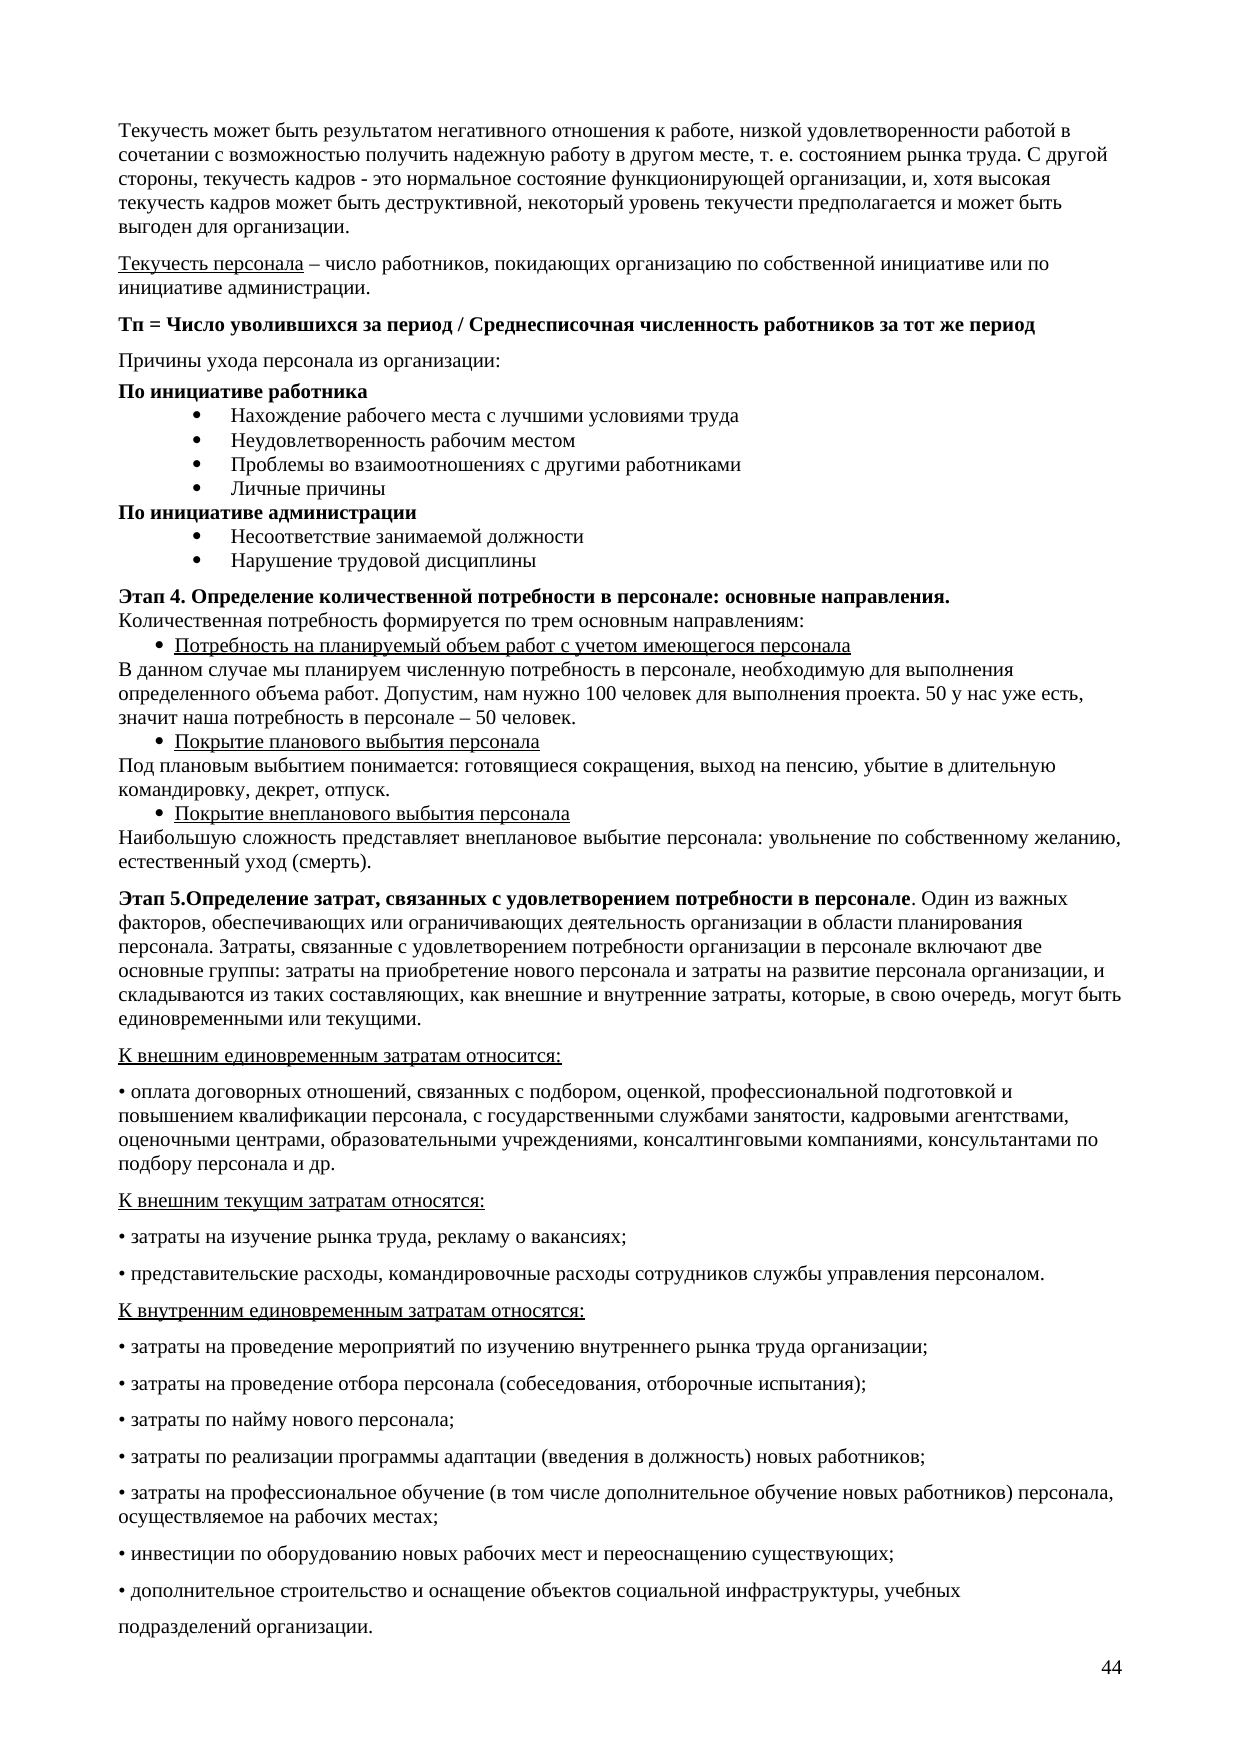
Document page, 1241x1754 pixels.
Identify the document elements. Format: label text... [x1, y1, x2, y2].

text По инициативе администрации [118, 500, 1122, 524]
list Покрытие планового выбытия персонала [156, 729, 1122, 753]
text В данном случае мы планируем численную потребность в персонале, необходимую для выполнения определенного объема работ. Допустим, нам нужно 100 человек для выполнения проекта. 50 у нас уже есть, значит наша потребность в персонале – 50 человек. [118, 657, 1122, 729]
list Проблемы во взаимоотношениях с другими работниками [193, 452, 1122, 476]
text • затраты на изучение рынка труда, рекламу о вакансиях; [118, 1224, 1122, 1248]
list Несоответствие занимаемой должности [193, 524, 1122, 548]
text • оплата договорных отношений, связанных с подбором, оценкой, профессиональной подготовкой и повышением квалификации персонала, с государственными службами занятости, кадровыми агентствами, оценочными центрами, образовательными учреждениями, консалтинговыми компаниями, консультантами по подбору персонала и др. [118, 1079, 1122, 1175]
list Потребность на планируемый объем работ с учетом имеющегося персонала [156, 632, 1122, 657]
text К внешним текущим затратам относятся: [118, 1188, 1122, 1212]
text • затраты по найму нового персонала; [118, 1407, 1122, 1431]
text • инвестиции по оборудованию новых рабочих мест и переоснащению существующих; [118, 1541, 1122, 1565]
text Наибольшую сложность представляет внеплановое выбытие персонала: увольнение по собственному желанию, естественный уход (смерть). [118, 825, 1122, 873]
list Нахождение рабочего места с лучшими условиями труда [193, 403, 1122, 427]
text Тп = Число уволившихся за период / Среднесписочная численность работников за тот же период [118, 312, 1122, 336]
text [118, 118, 1122, 238]
text Этап 5.Определение затрат, связанных с удовлетворением потребности в персонале. Один из важных факторов, обеспечивающих или ограничивающих деятельность организации в области планирования персонала. Затраты, связанные с удовлетворением потребности организации в персонале включают две основные группы: затраты на приобретение нового персонала и затраты на развитие персонала организации, и складываются из таких составляющих, как внешние и внутренние затраты, которые, в свою очередь, могут быть единовременными или текущими. [118, 886, 1122, 1030]
text К внешним единовременным затратам относится: [118, 1042, 1122, 1067]
text Причины ухода персонала из организации: [118, 348, 1122, 372]
list Личные причины [193, 476, 1122, 500]
list Неудовлетворенность рабочим местом [193, 427, 1122, 452]
text К внутренним единовременным затратам относятся: [118, 1297, 1122, 1322]
text Текучесть персонала – число работников, покидающих организацию по собственной инициативе или по инициативе администрации. [118, 251, 1122, 299]
text • затраты по реализации программы адаптации (введения в должность) новых работников; [118, 1444, 1122, 1468]
text • дополнительное строительство и оснащение объектов социальной инфраструктуры, учебных [118, 1577, 1122, 1602]
list Нарушение трудовой дисциплины [193, 548, 1122, 572]
subtitle Этап 4. Определение количественной потребности в персонале: основные направления. [118, 584, 1122, 608]
list Покрытие внепланового выбытия персонала [156, 801, 1122, 825]
text • затраты на проведение отбора персонала (собеседования, отборочные испытания); [118, 1371, 1122, 1395]
text Под плановым выбытием понимается: готовящиеся сокращения, выход на пенсию, убытие в длительную командировку, декрет, отпуск. [118, 753, 1122, 801]
text подразделений организации. [118, 1614, 1122, 1638]
text По инициативе работника [118, 379, 1122, 403]
text • затраты на профессиональное обучение (в том числе дополнительное обучение новых работников) персонала, осуществляемое на рабочих местах; [118, 1480, 1122, 1528]
text • затраты на проведение мероприятий по изучению внутреннего рынка труда организации; [118, 1334, 1122, 1358]
text • представительские расходы, командировочные расходы сотрудников службы управления персоналом. [118, 1261, 1122, 1285]
text Количественная потребность формируется по трем основным направлениям: [118, 608, 1122, 632]
